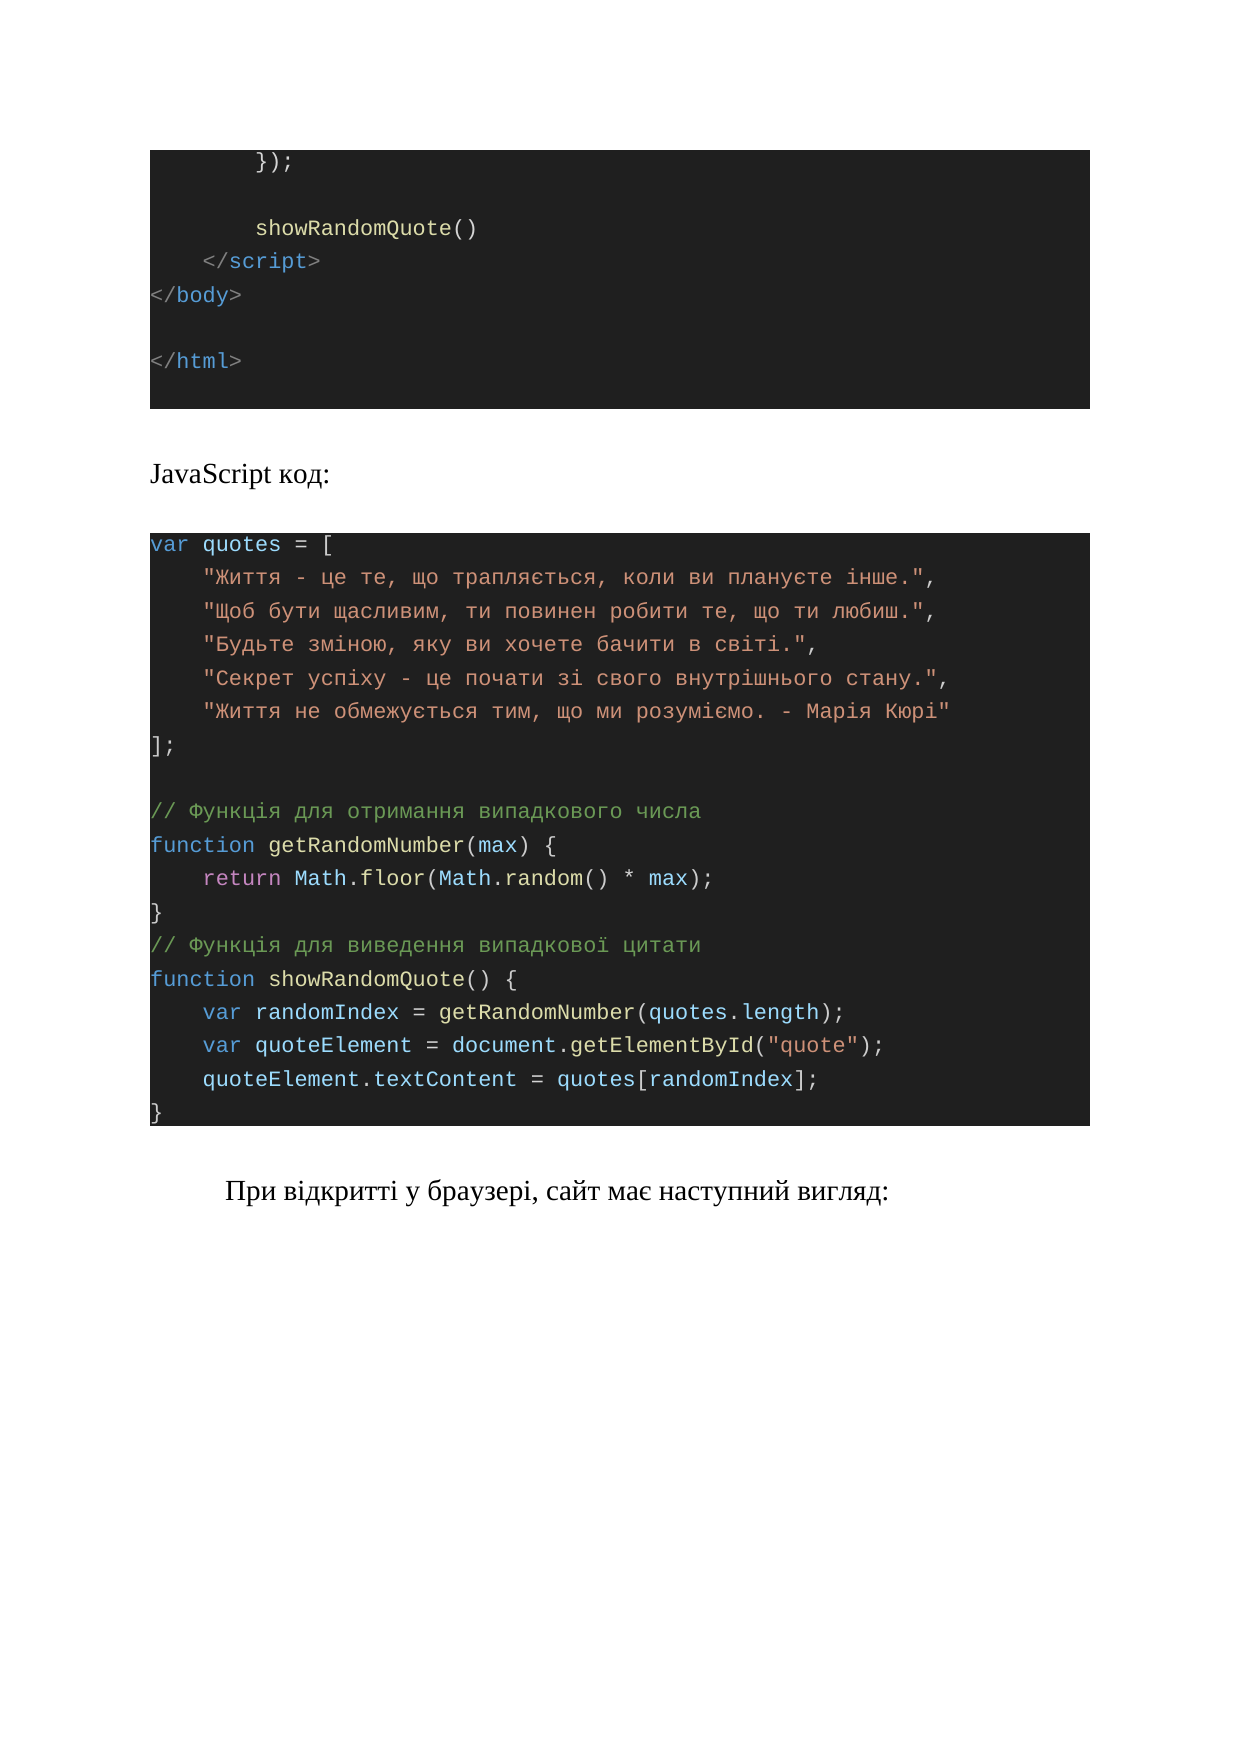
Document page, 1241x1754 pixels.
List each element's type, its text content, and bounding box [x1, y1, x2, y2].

text ]; [150, 734, 1090, 758]
text } [150, 1102, 1090, 1126]
text function getRandomNumber(max) { [150, 834, 1090, 859]
text При відкритті у браузері, сайт має наступний вигляд: [150, 1173, 1090, 1207]
text // Функція для отримання випадкового числа [150, 801, 1090, 825]
text "Щоб бути щасливим, ти повинен робити те, що ти любиш.", [150, 600, 1090, 625]
text var quoteElement = document.getElementById("quote"); [150, 1035, 1090, 1059]
text showRandomQuote() [150, 217, 1090, 242]
text </script> [150, 250, 1090, 275]
text "Життя не обмежується тим, що ми розуміємо. - Марія Кюрі" [150, 700, 1090, 725]
text return Math.floor(Math.random() * max); [150, 867, 1090, 892]
text JavaScript код: [150, 456, 1090, 489]
text } [150, 901, 1090, 926]
text </html> [150, 351, 1090, 375]
text var randomIndex = getRandomNumber(quotes.length); [150, 1001, 1090, 1026]
text </body> [150, 284, 1090, 308]
text "Будьте зміною, яку ви хочете бачити в світі.", [150, 633, 1090, 658]
text quoteElement.textContent = quotes[randomIndex]; [150, 1068, 1090, 1093]
text "Секрет успіху - це почати зі свого внутрішнього стану.", [150, 667, 1090, 692]
text "Життя - це те, що трапляється, коли ви плануєте інше.", [150, 567, 1090, 591]
text function showRandomQuote() { [150, 968, 1090, 993]
text }); [150, 150, 1090, 175]
text var quotes = [ [150, 533, 1090, 558]
text // Функція для виведення випадкової цитати [150, 934, 1090, 959]
